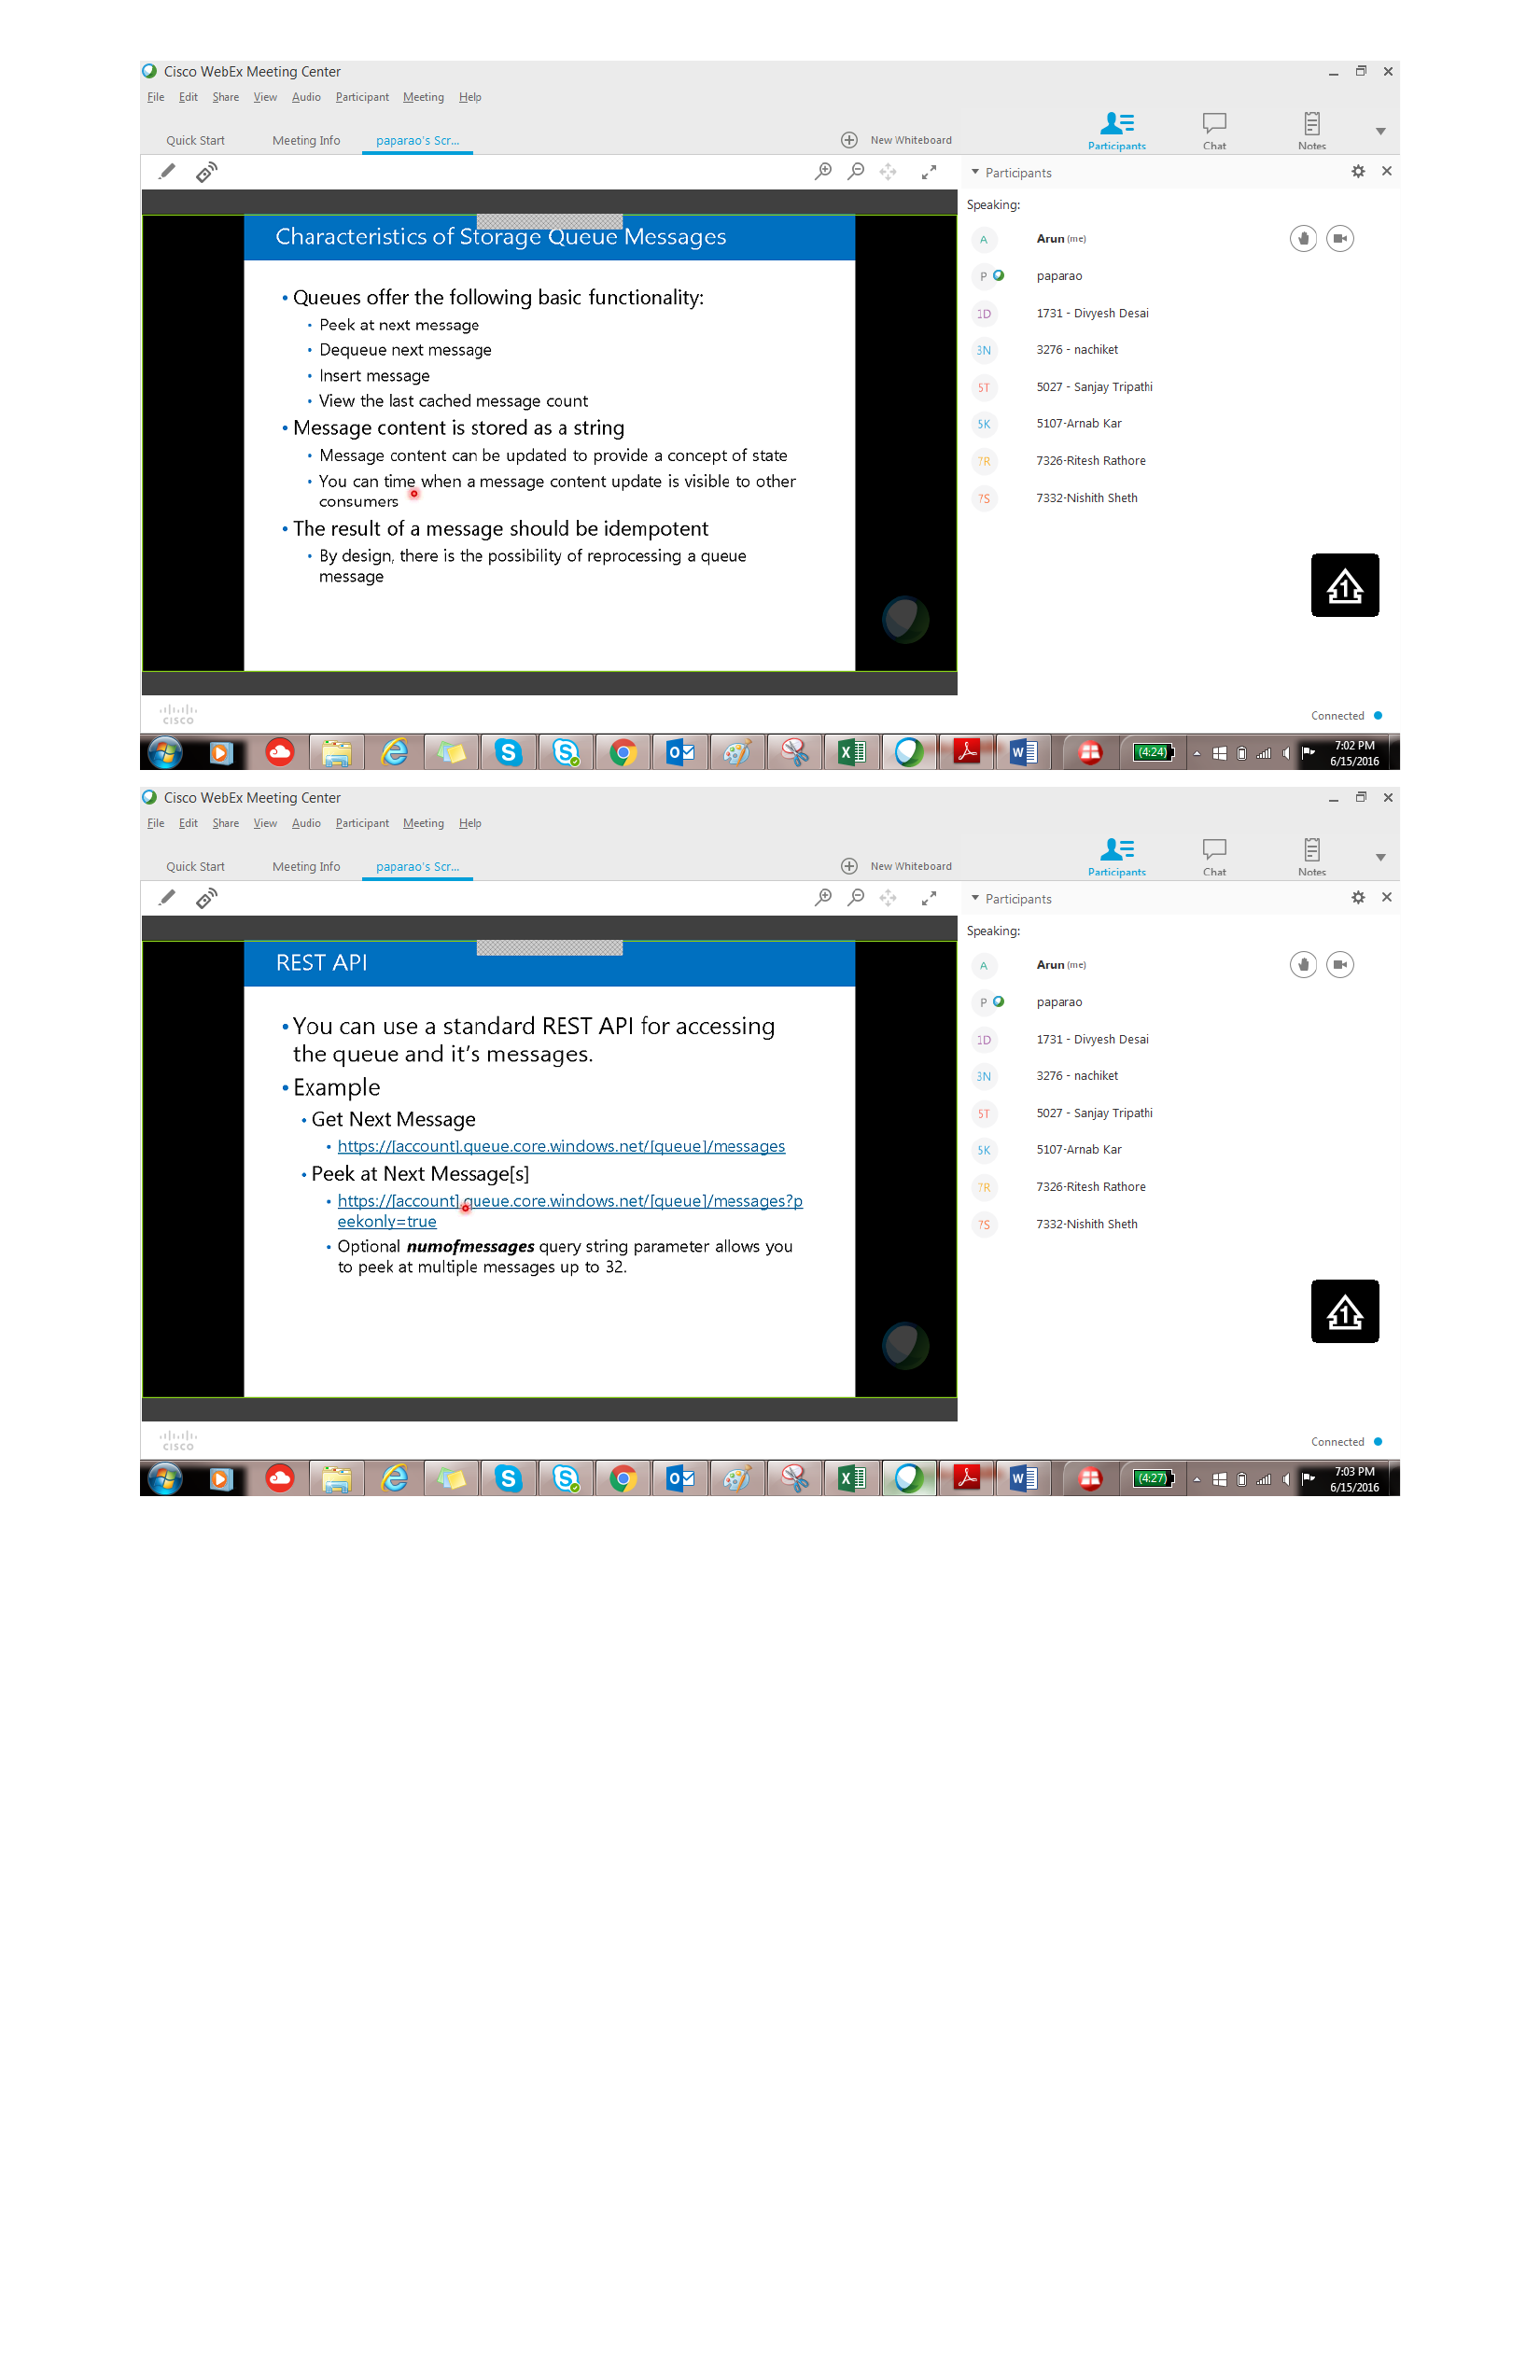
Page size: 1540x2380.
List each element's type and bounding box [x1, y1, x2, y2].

picture [140, 61, 1400, 770]
picture [140, 787, 1400, 1496]
